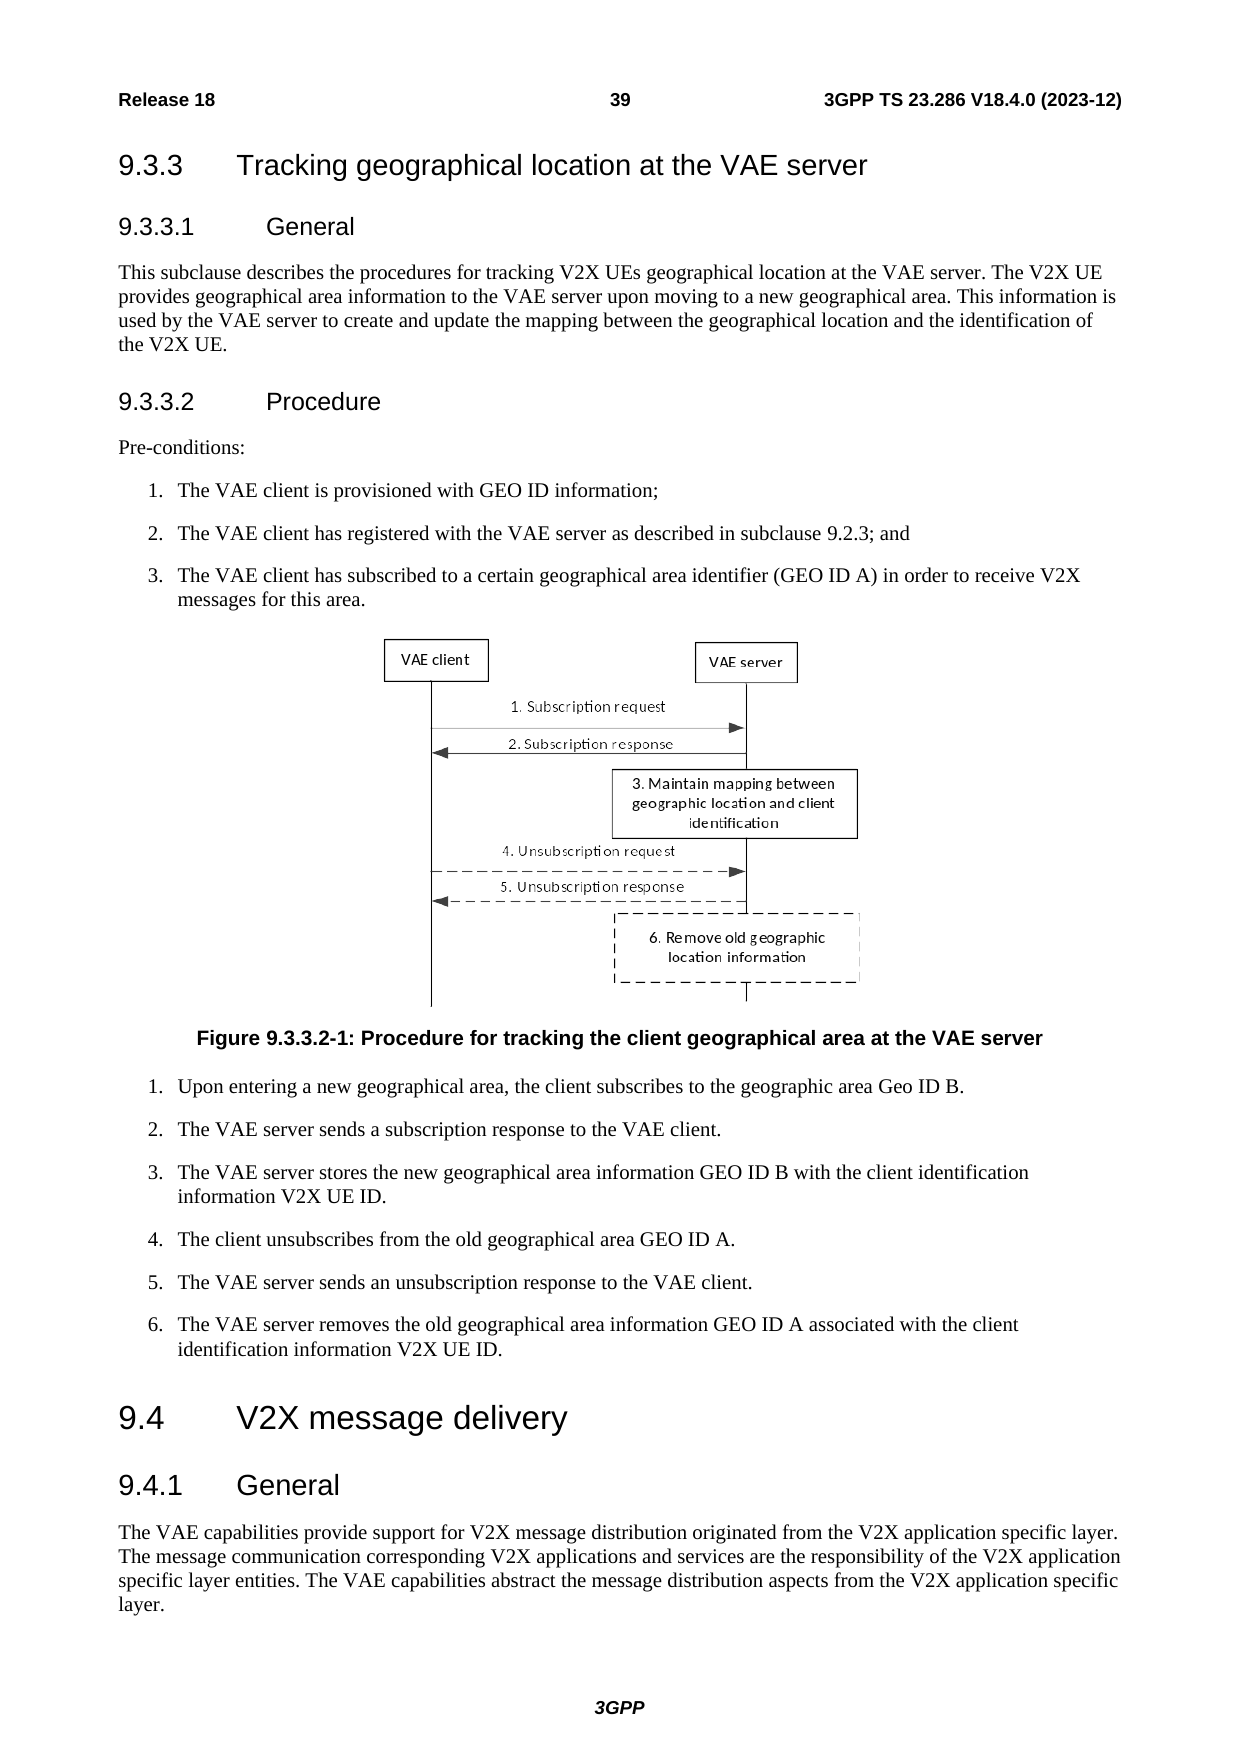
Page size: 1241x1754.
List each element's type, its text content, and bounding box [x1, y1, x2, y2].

text Pre-conditions: [118, 435, 1122, 459]
text 1. The VAE client is provisioned with GEO ID information; [148, 478, 1122, 502]
text 1. Upon entering a new geographical area, the client subscribes to the geographic area Geo ID B. [148, 1074, 1122, 1098]
text 2. The VAE client has registered with the VAE server as described in subclause 9.2.3; and [148, 520, 1122, 544]
subtitle 9.4 V2X message delivery [118, 1398, 1122, 1436]
text 3. The VAE client has subscribed to a certain geographical area identifier (GEO ID A) in order to receive V2X messages for this area. [148, 563, 1122, 611]
text 5. The VAE server sends an unsubscription response to the VAE client. [148, 1269, 1122, 1294]
text 2. The VAE server sends a subscription response to the VAE client. [148, 1117, 1122, 1141]
text 3. The VAE server stores the new geographical area information GEO ID B with the client identification information V2X UE ID. [148, 1160, 1122, 1208]
text The VAE capabilities provide support for V2X message distribution originated from the V2X application specific layer. The message communication corresponding V2X applications and services are the responsibility of the V2X application specific layer entities. The VAE capabilities abstract the message distribution aspects from the V2X application specific layer. [118, 1520, 1122, 1616]
subtitle 9.4.1 General [118, 1468, 1122, 1501]
subtitle 9.3.3 Tracking geographical location at the VAE server [118, 147, 1122, 181]
text 4. The client unsubscribes from the old geographical area GEO ID A. [148, 1227, 1122, 1251]
subtitle 9.3.3.2 Procedure [118, 387, 1122, 416]
text 6. The VAE server removes the old geographical area information GEO ID A associated with the client identification information V2X UE ID. [148, 1312, 1122, 1361]
text Figure 9.3.3.2-1: Procedure for tracking the client geographical area at the VAE server [118, 1025, 1122, 1049]
text This subclause describes the procedures for tracking V2X UEs geographical location at the VAE server. The V2X UE provides geographical area information to the VAE server upon moving to a new geographical area. This information is used by the VAE server to create and update the mapping between the geographical location and the identification of the V2X UE. [118, 260, 1122, 356]
subtitle 9.3.3.1 General [118, 212, 1122, 241]
